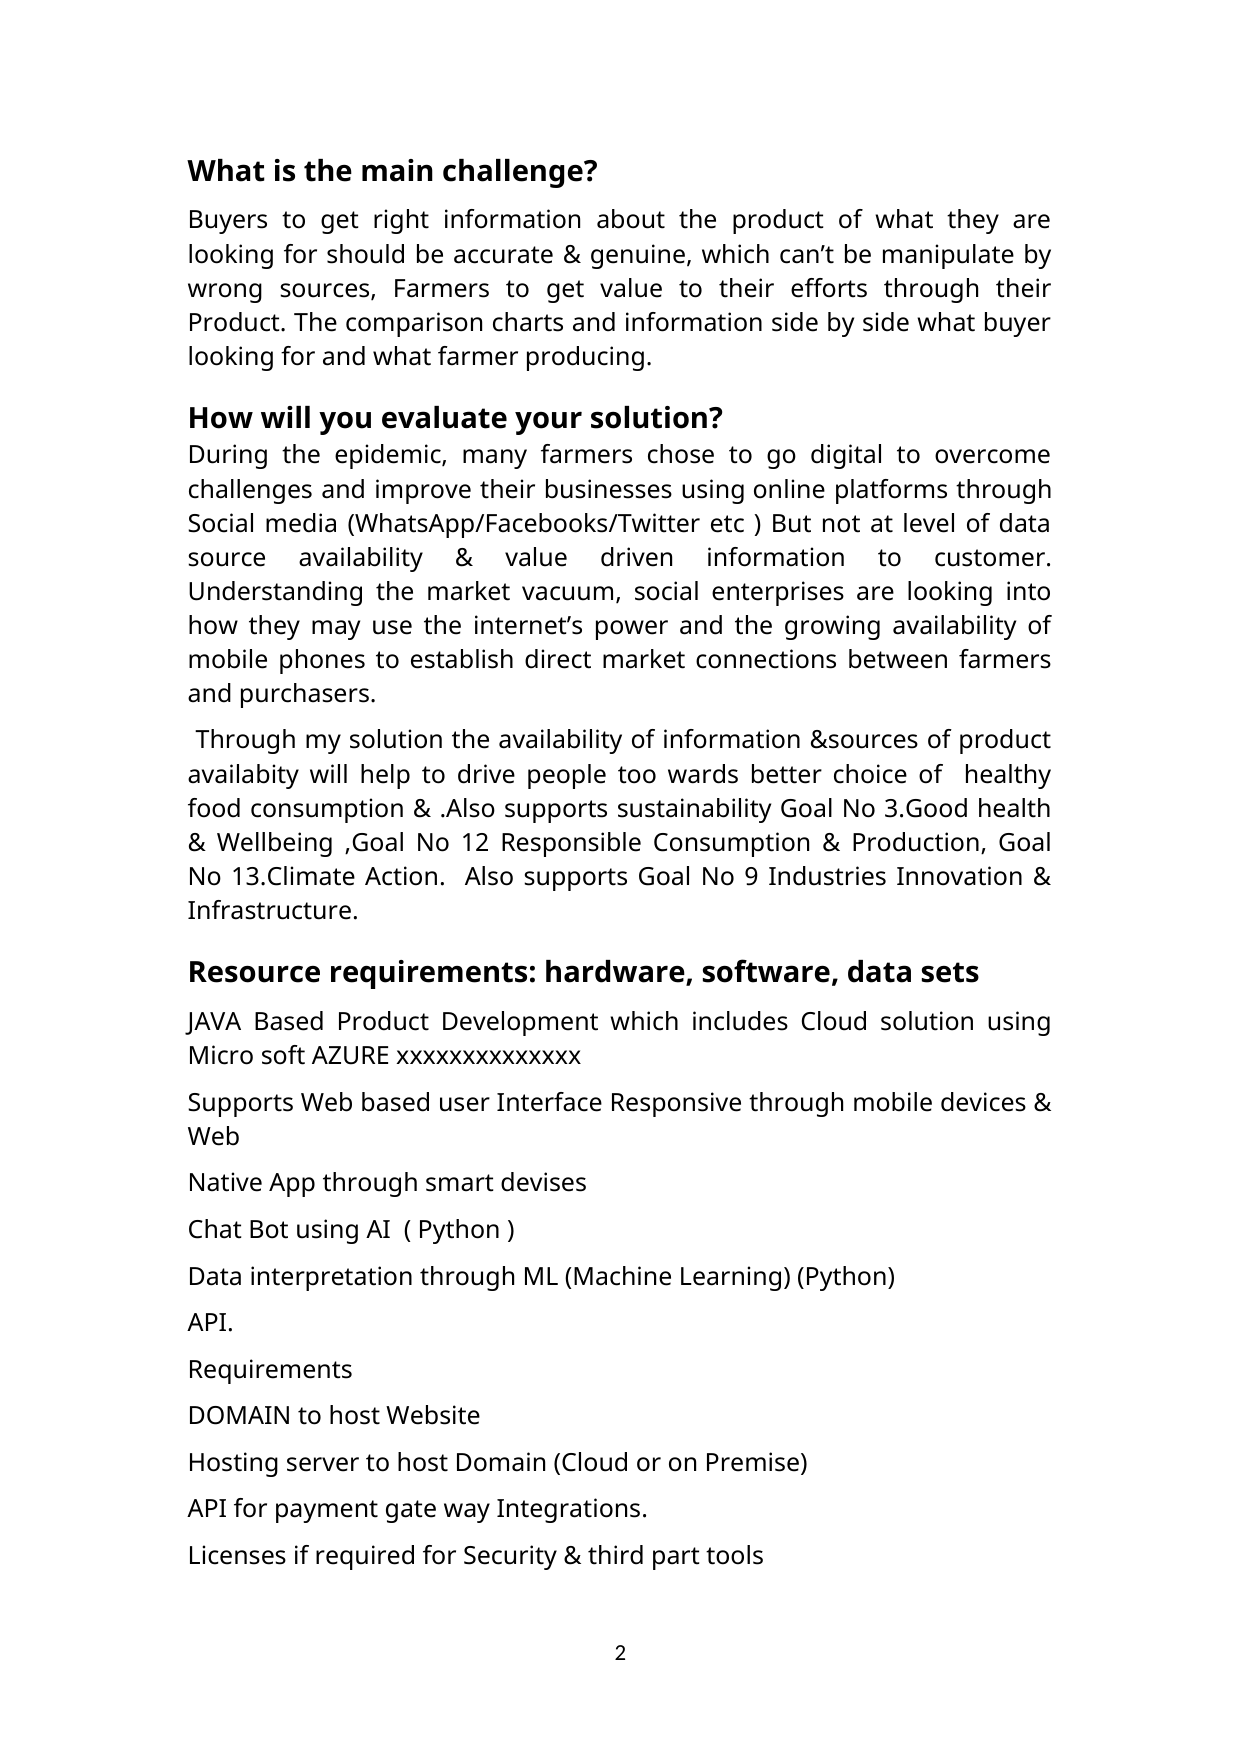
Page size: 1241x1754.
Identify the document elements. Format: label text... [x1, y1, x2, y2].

text Supports Web based user Interface Responsive through mobile devices & Web [187, 1084, 1053, 1152]
text During the epidemic, many farmers chose to go digital to overcome challenges and improve their businesses using online platforms through Social media (WhatsApp/Facebooks/Twitter etc ) But not at level of data source availability & value driven information to customer. Understanding the market vacuum, social enterprises are looking into how they may use the internet’s power and the growing availability of mobile phones to establish direct market connections between farmers and purchasers. [187, 437, 1053, 710]
text Native App through smart devises [187, 1165, 1053, 1199]
text Resource requirements: hardware, software, data sets [187, 952, 1053, 991]
text Data interpretation through ML (Machine Learning) (Python) [187, 1258, 1053, 1292]
text What is the main challenge? [187, 150, 1053, 190]
text Buyers to get right information about the product of what they are looking for should be accurate & genuine, which can’t be manipulate by wrong sources, Farmers to get value to their efforts through their Product. The comparison charts and information side by side what buyer looking for and what farmer producing. [187, 202, 1053, 372]
text Licenses if required for Security & third part tools [187, 1537, 1053, 1572]
text Chat Bot using AI ( Python ) [187, 1212, 1053, 1246]
text Requirements [187, 1351, 1053, 1385]
text Hosting server to host Domain (Cloud or on Premise) [187, 1444, 1053, 1478]
text Through my solution the availability of information &sources of product availabity will help to drive people too wards better choice of healthy food consumption & .Also supports sustainability Goal No 3.Good health & Wellbeing ,Goal No 12 Responsible Consumption & Production, Goal No 13.Climate Action. Also supports Goal No 9 Industries Innovation & Infrastructure. [187, 722, 1053, 927]
text API. [187, 1305, 1053, 1339]
text How will you evaluate your solution? [187, 397, 1053, 437]
text DOMAIN to host Website [187, 1398, 1053, 1432]
text JAVA Based Product Development which includes Cloud solution using Micro soft AZURE xxxxxxxxxxxxxx [187, 1004, 1053, 1072]
text API for payment gate way Integrations. [187, 1491, 1053, 1525]
